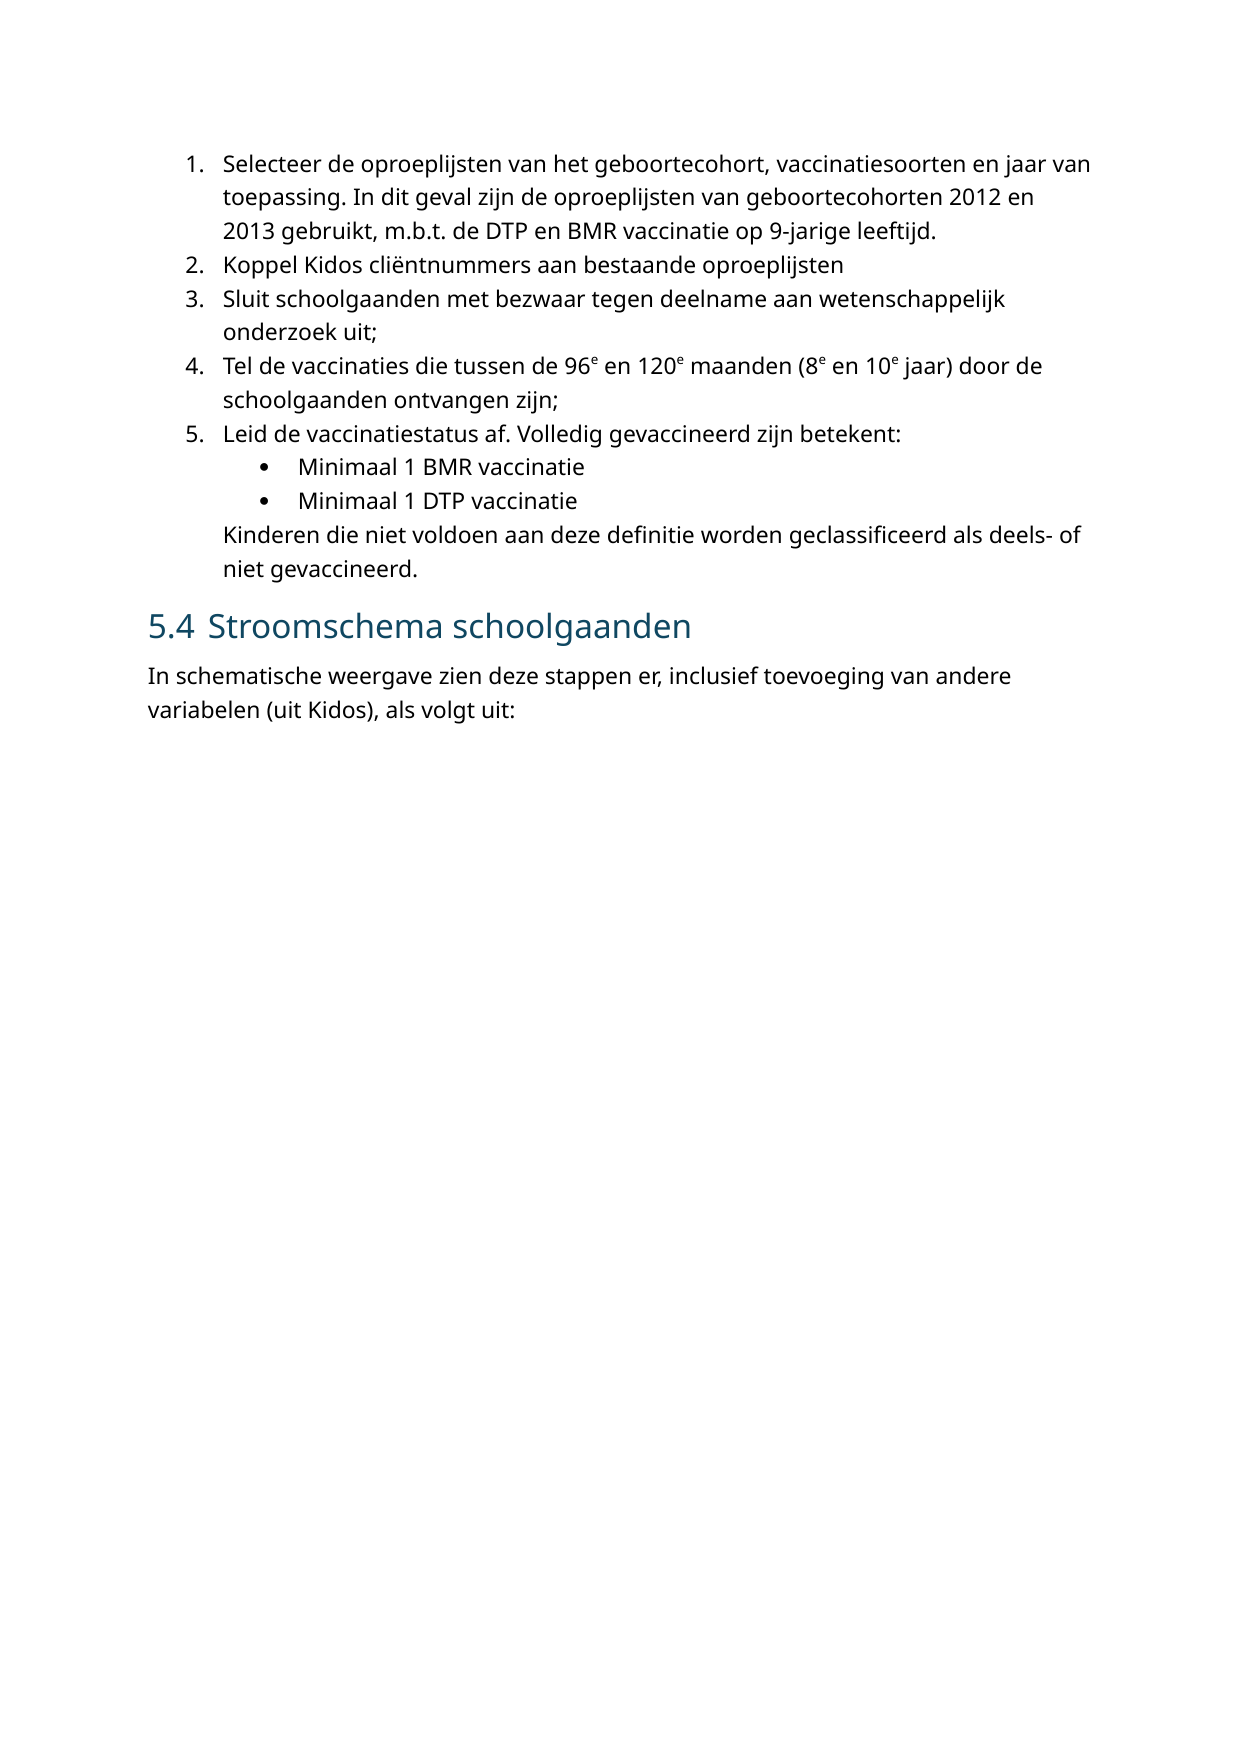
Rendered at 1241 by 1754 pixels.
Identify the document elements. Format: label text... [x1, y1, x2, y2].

list Sluit schoolgaanden met bezwaar tegen deelname aan wetenschappelijk onderzoek uit; [185, 283, 1093, 348]
list Minimaal 1 BMR vaccinatie [260, 451, 1093, 483]
list Selecteer de oproeplijsten van het geboortecohort, vaccinatiesoorten en jaar van toepassing. In dit geval zijn de oproeplijsten van geboortecohorten 2012 en 2013 gebruikt, m.b.t. de DTP en BMR vaccinatie op 9-jarige leeftijd. [185, 148, 1093, 246]
list Minimaal 1 DTP vaccinatie [260, 485, 1093, 516]
list Kinderen die niet voldoen aan deze definitie worden geclassificeerd als deels- of niet gevaccineerd. [223, 519, 1093, 584]
list Tel de vaccinaties die tussen de 96e en 120e maanden (8e en 10e jaar) door de schoolgaanden ontvangen zijn; [185, 350, 1093, 415]
subtitle Stroomschema schoolgaanden [148, 603, 1093, 648]
list Koppel Kidos cliëntnummers aan bestaande oproeplijsten [185, 249, 1093, 280]
list Leid de vaccinatiestatus af. Volledig gevaccineerd zijn betekent: [185, 418, 1093, 449]
text In schematische weergave zien deze stappen er, inclusief toevoeging van andere variabelen (uit Kidos), als volgt uit: [148, 660, 1093, 725]
